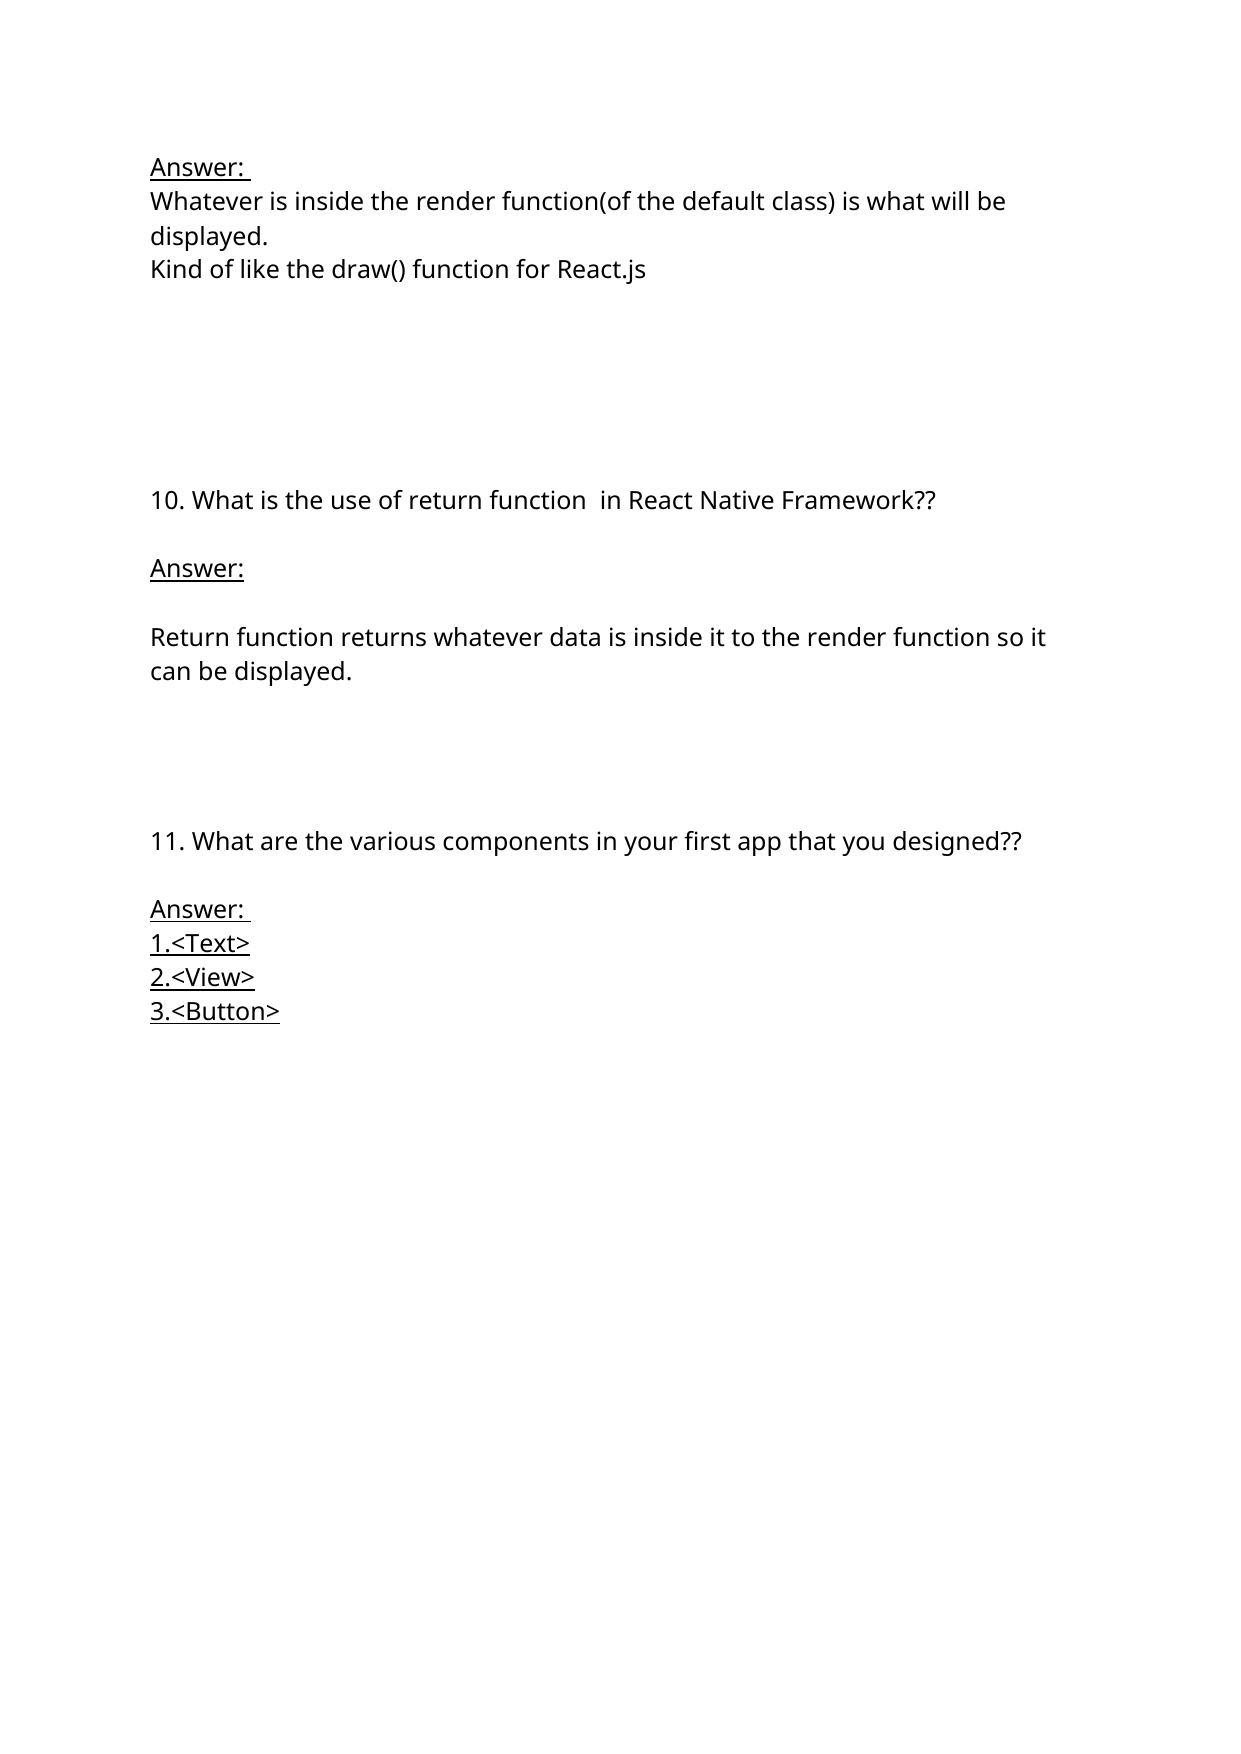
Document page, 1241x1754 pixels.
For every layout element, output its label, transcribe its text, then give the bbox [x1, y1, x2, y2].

text Kind of like the draw() function for React.js [150, 252, 1090, 286]
text 11. What are the various components in your first app that you designed?? [150, 823, 1090, 858]
text Answer: [150, 551, 1090, 585]
text Answer: [150, 150, 1090, 184]
text 3.<Button> [150, 994, 1090, 1028]
text Return function returns whatever data is inside it to the render function so it can be displayed. [150, 619, 1090, 687]
text 1.<Text> [150, 926, 1090, 960]
text 2.<View> [150, 960, 1090, 994]
text 10. What is the use of return function in React Native Framework?? [150, 483, 1090, 517]
text Whatever is inside the render function(of the default class) is what will be displayed. [150, 184, 1090, 252]
text Answer: [150, 892, 1090, 926]
